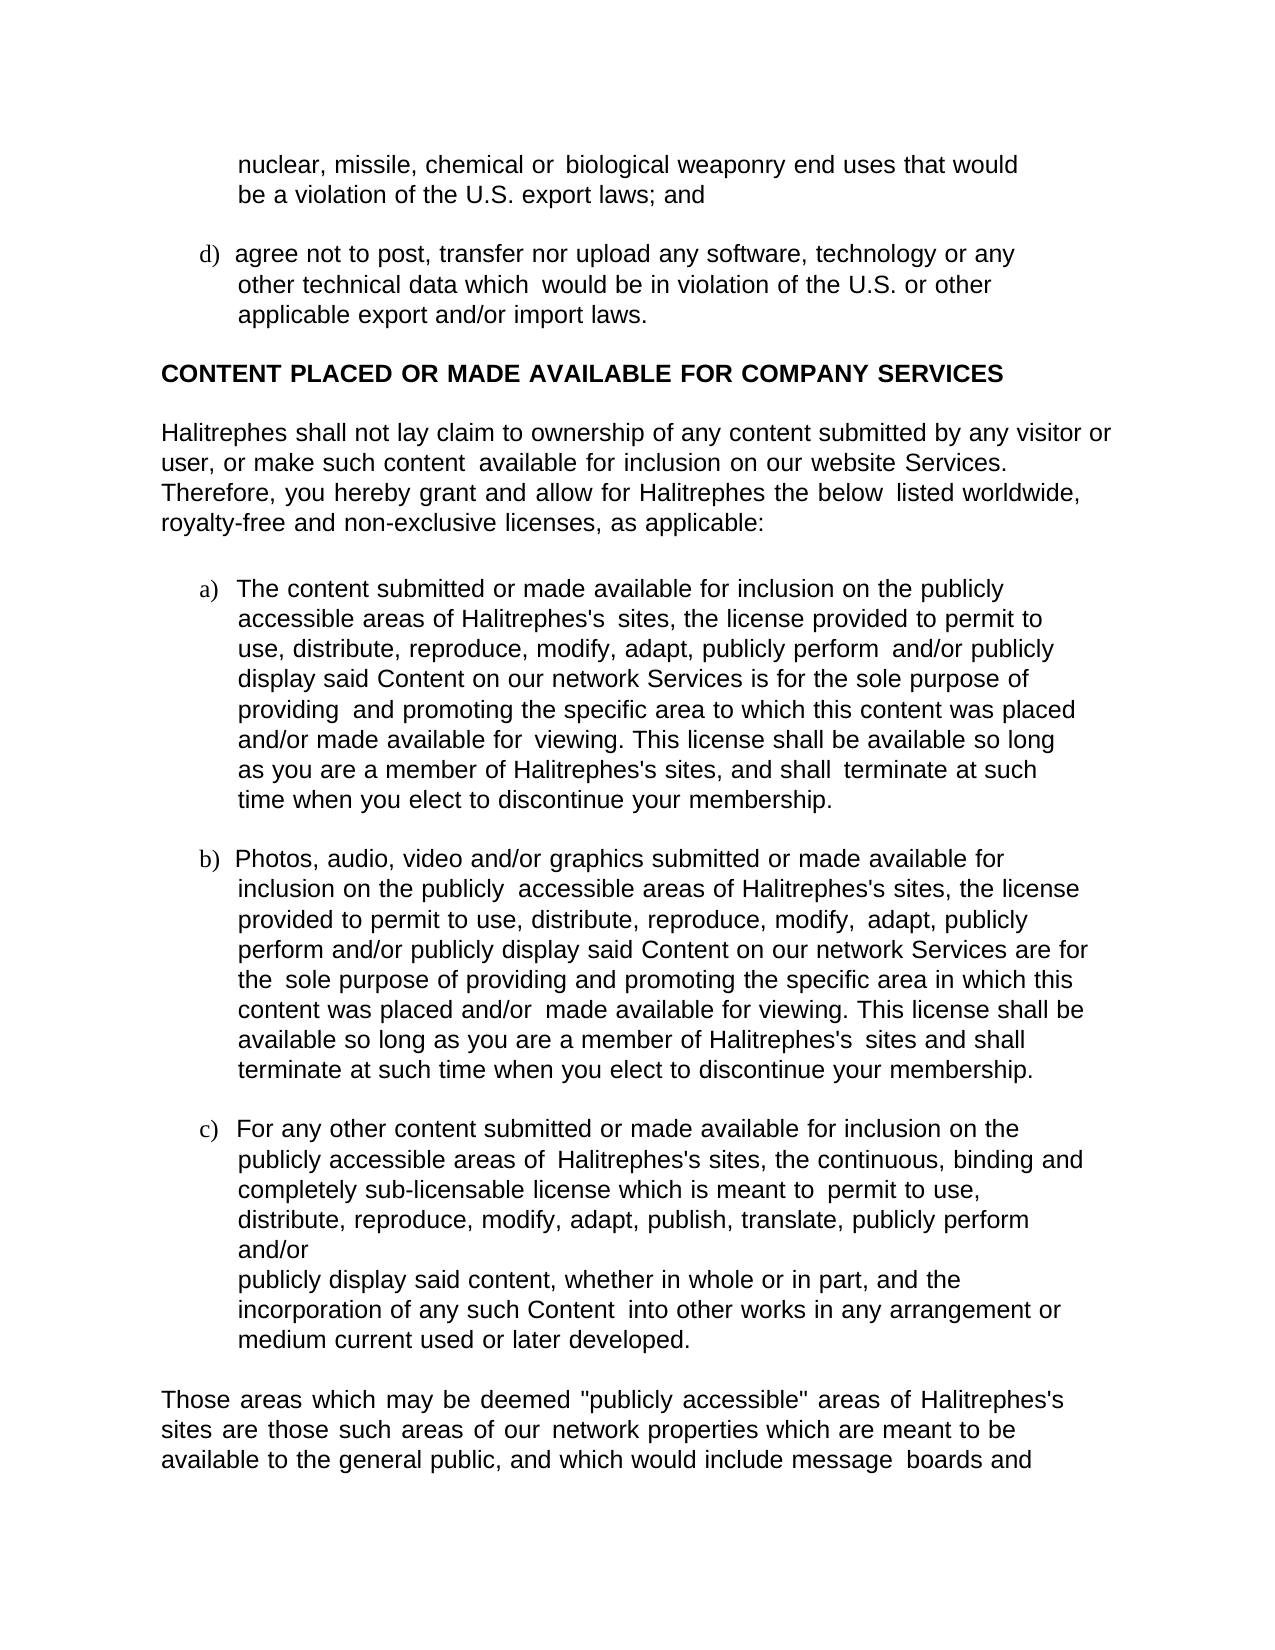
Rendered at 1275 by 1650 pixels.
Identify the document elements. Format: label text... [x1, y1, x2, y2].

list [199, 150, 1022, 209]
text Halitrephes shall not lay claim to ownership of any content submitted by any visitor or user, or make such content available for inclusion on our website Services. Therefore, you hereby grant and allow for Halitrephes the below listed worldwide, royalty-free and non-exclusive licenses, as applicable: [161, 418, 1113, 537]
list The content submitted or made available for inclusion on the publicly accessible areas of Halitrephes's sites, the license provided to permit to use, distribute, reproduce, modify, adapt, publicly perform and/or publicly display said Content on our network Services is for the sole purpose of providing and promoting the specific area to which this content was placed and/or made available for viewing. This license shall be available so long as you are a member of Halitrephes's sites, and shall terminate at such time when you elect to discontinue your membership. [199, 574, 1080, 814]
list Photos, audio, video and/or graphics submitted or made available for inclusion on the publicly accessible areas of Halitrephes's sites, the license provided to permit to use, distribute, reproduce, modify, adapt, publicly perform and/or publicly display said Content on our network Services are for the sole purpose of providing and promoting the specific area in which this content was placed and/or made available for viewing. This license shall be available so long as you are a member of Halitrephes's sites and shall terminate at such time when you elect to discontinue your membership. [199, 844, 1106, 1084]
subtitle CONTENT PLACED OR MADE AVAILABLE FOR COMPANY SERVICES [161, 359, 1125, 388]
list For any other content submitted or made available for inclusion on the publicly accessible areas of Halitrephes's sites, the continuous, binding and completely sub-licensable license which is meant to permit to use, distribute, reproduce, modify, adapt, publish, translate, publicly perform and/or [199, 1114, 1091, 1264]
list agree not to post, transfer nor upload any software, technology or any other technical data which would be in violation of the U.S. or other applicable export and/or import laws. [199, 239, 1061, 328]
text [161, 1385, 1113, 1474]
text publicly display said content, whether in whole or in part, and the incorporation of any such Content into other works in any arrangement or medium current used or later developed. [238, 1265, 1106, 1354]
